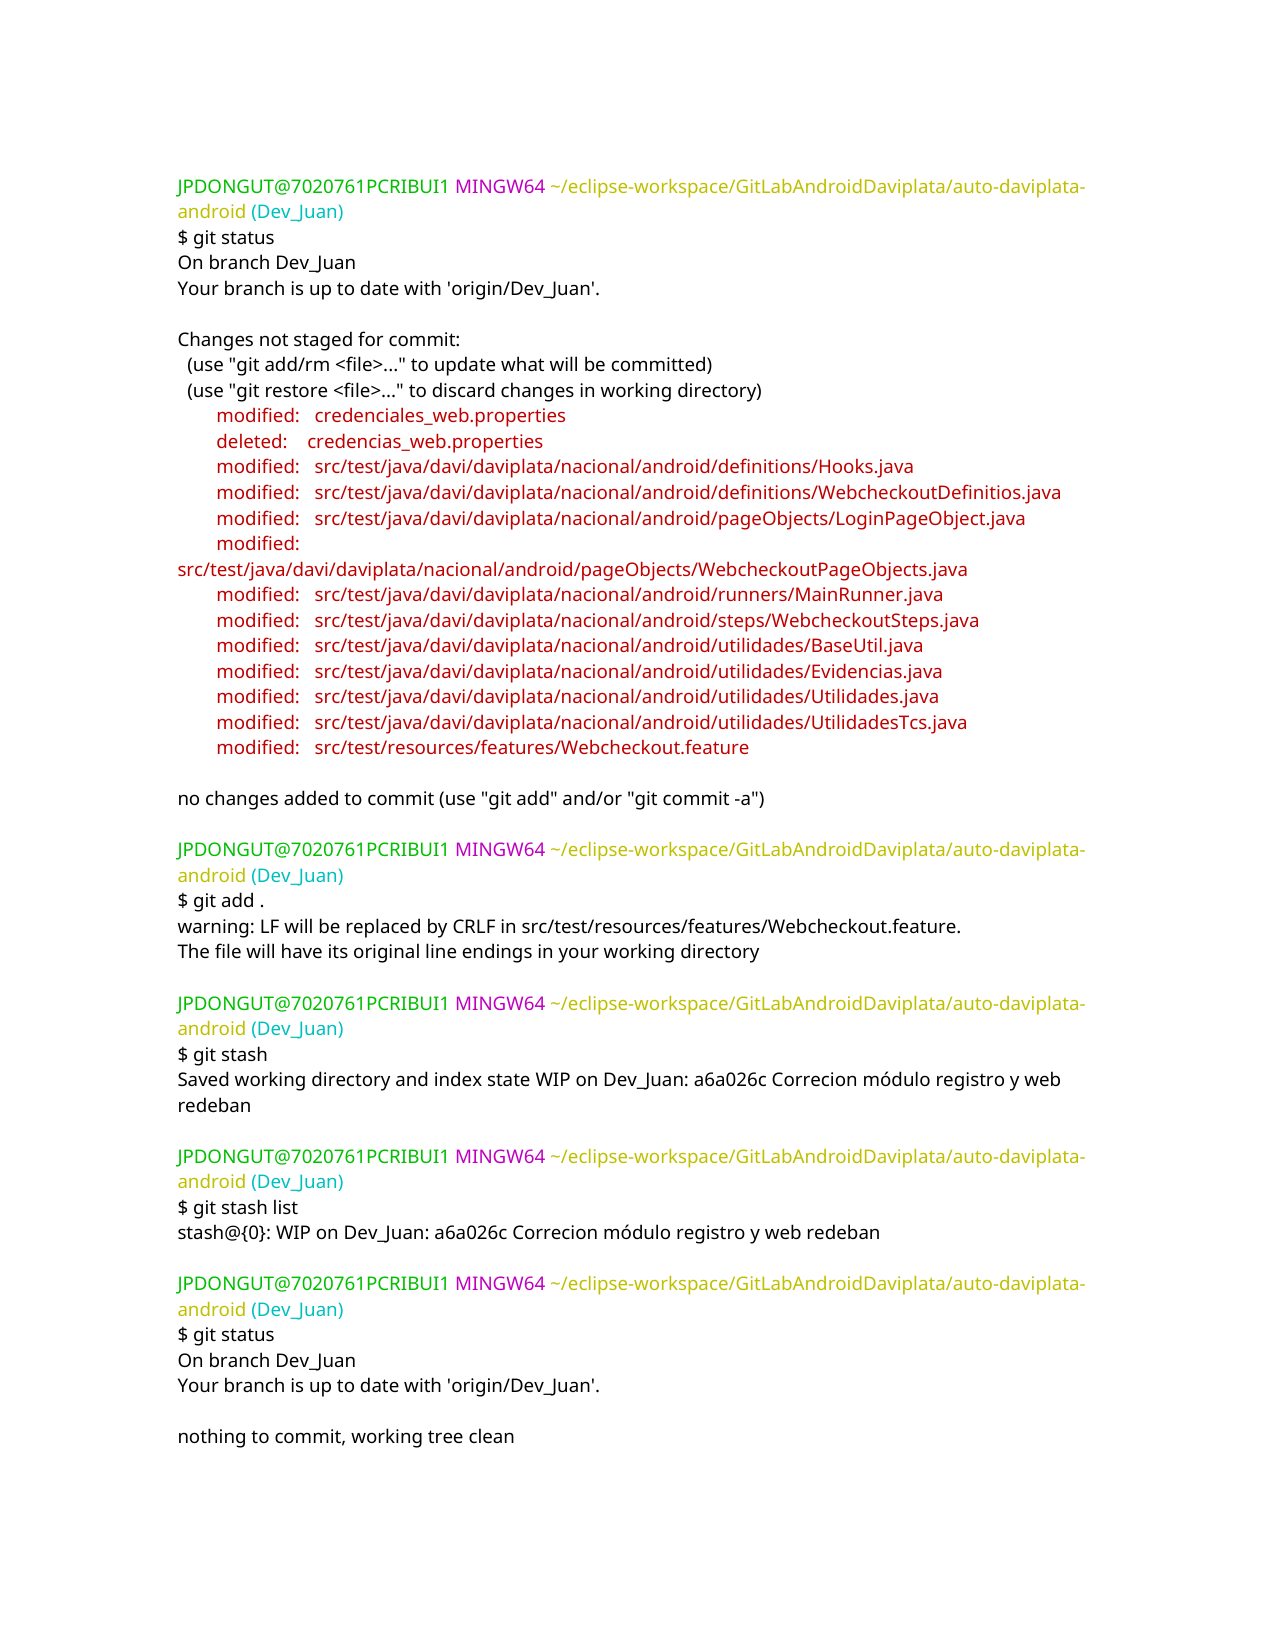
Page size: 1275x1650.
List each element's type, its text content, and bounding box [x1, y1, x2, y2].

text (use "git restore <file>..." to discard changes in working directory) [177, 377, 1098, 403]
text modified: src/test/java/davi/daviplata/nacional/android/utilidades/UtilidadesTcs.java [177, 709, 1098, 734]
text Saved working directory and index state WIP on Dev_Juan: a6a026c Correcion módulo registro y web redeban [177, 1066, 1098, 1117]
text $ git stash [177, 1041, 1098, 1066]
text modified: src/test/java/davi/daviplata/nacional/android/runners/MainRunner.java [177, 581, 1098, 607]
text $ git status [177, 224, 1098, 250]
text modified: src/test/resources/features/Webcheckout.feature [177, 734, 1098, 760]
text (use "git add/rm <file>..." to update what will be committed) [177, 352, 1098, 377]
text stash@{0}: WIP on Dev_Juan: a6a026c Correcion módulo registro y web redeban [177, 1219, 1098, 1245]
text modified: src/test/java/davi/daviplata/nacional/android/pageObjects/WebcheckoutPageObjects.java [177, 530, 1098, 581]
text modified: src/test/java/davi/daviplata/nacional/android/utilidades/BaseUtil.java [177, 632, 1098, 658]
text JPDONGUT@7020761PCRIBUI1 MINGW64 ~/eclipse-workspace/GitLabAndroidDaviplata/auto-daviplata-android (Dev_Juan) [177, 837, 1098, 888]
text deleted: credencias_web.properties [177, 428, 1098, 454]
text modified: src/test/java/davi/daviplata/nacional/android/pageObjects/LoginPageObject.java [177, 505, 1098, 530]
text JPDONGUT@7020761PCRIBUI1 MINGW64 ~/eclipse-workspace/GitLabAndroidDaviplata/auto-daviplata-android (Dev_Juan) [177, 173, 1098, 224]
text $ git status [177, 1322, 1098, 1347]
text On branch Dev_Juan [177, 1347, 1098, 1373]
text Your branch is up to date with 'origin/Dev_Juan'. [177, 275, 1098, 301]
text modified: src/test/java/davi/daviplata/nacional/android/definitions/Hooks.java [177, 454, 1098, 479]
text modified: src/test/java/davi/daviplata/nacional/android/steps/WebcheckoutSteps.java [177, 607, 1098, 632]
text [177, 1271, 1098, 1322]
text modified: src/test/java/davi/daviplata/nacional/android/utilidades/Evidencias.java [177, 658, 1098, 683]
text nothing to commit, working tree clean [177, 1424, 1098, 1449]
text Your branch is up to date with 'origin/Dev_Juan'. [177, 1373, 1098, 1398]
text no changes added to commit (use "git add" and/or "git commit -a") [177, 786, 1098, 811]
text JPDONGUT@7020761PCRIBUI1 MINGW64 ~/eclipse-workspace/GitLabAndroidDaviplata/auto-daviplata-android (Dev_Juan) [177, 1143, 1098, 1194]
text The file will have its original line endings in your working directory [177, 939, 1098, 964]
text $ git stash list [177, 1194, 1098, 1219]
text warning: LF will be replaced by CRLF in src/test/resources/features/Webcheckout.feature. [177, 913, 1098, 939]
text modified: credenciales_web.properties [177, 403, 1098, 428]
text modified: src/test/java/davi/daviplata/nacional/android/utilidades/Utilidades.java [177, 683, 1098, 709]
text On branch Dev_Juan [177, 250, 1098, 275]
text $ git add . [177, 888, 1098, 913]
text JPDONGUT@7020761PCRIBUI1 MINGW64 ~/eclipse-workspace/GitLabAndroidDaviplata/auto-daviplata-android (Dev_Juan) [177, 990, 1098, 1041]
text modified: src/test/java/davi/daviplata/nacional/android/definitions/WebcheckoutDefinitios.java [177, 479, 1098, 505]
text Changes not staged for commit: [177, 326, 1098, 352]
